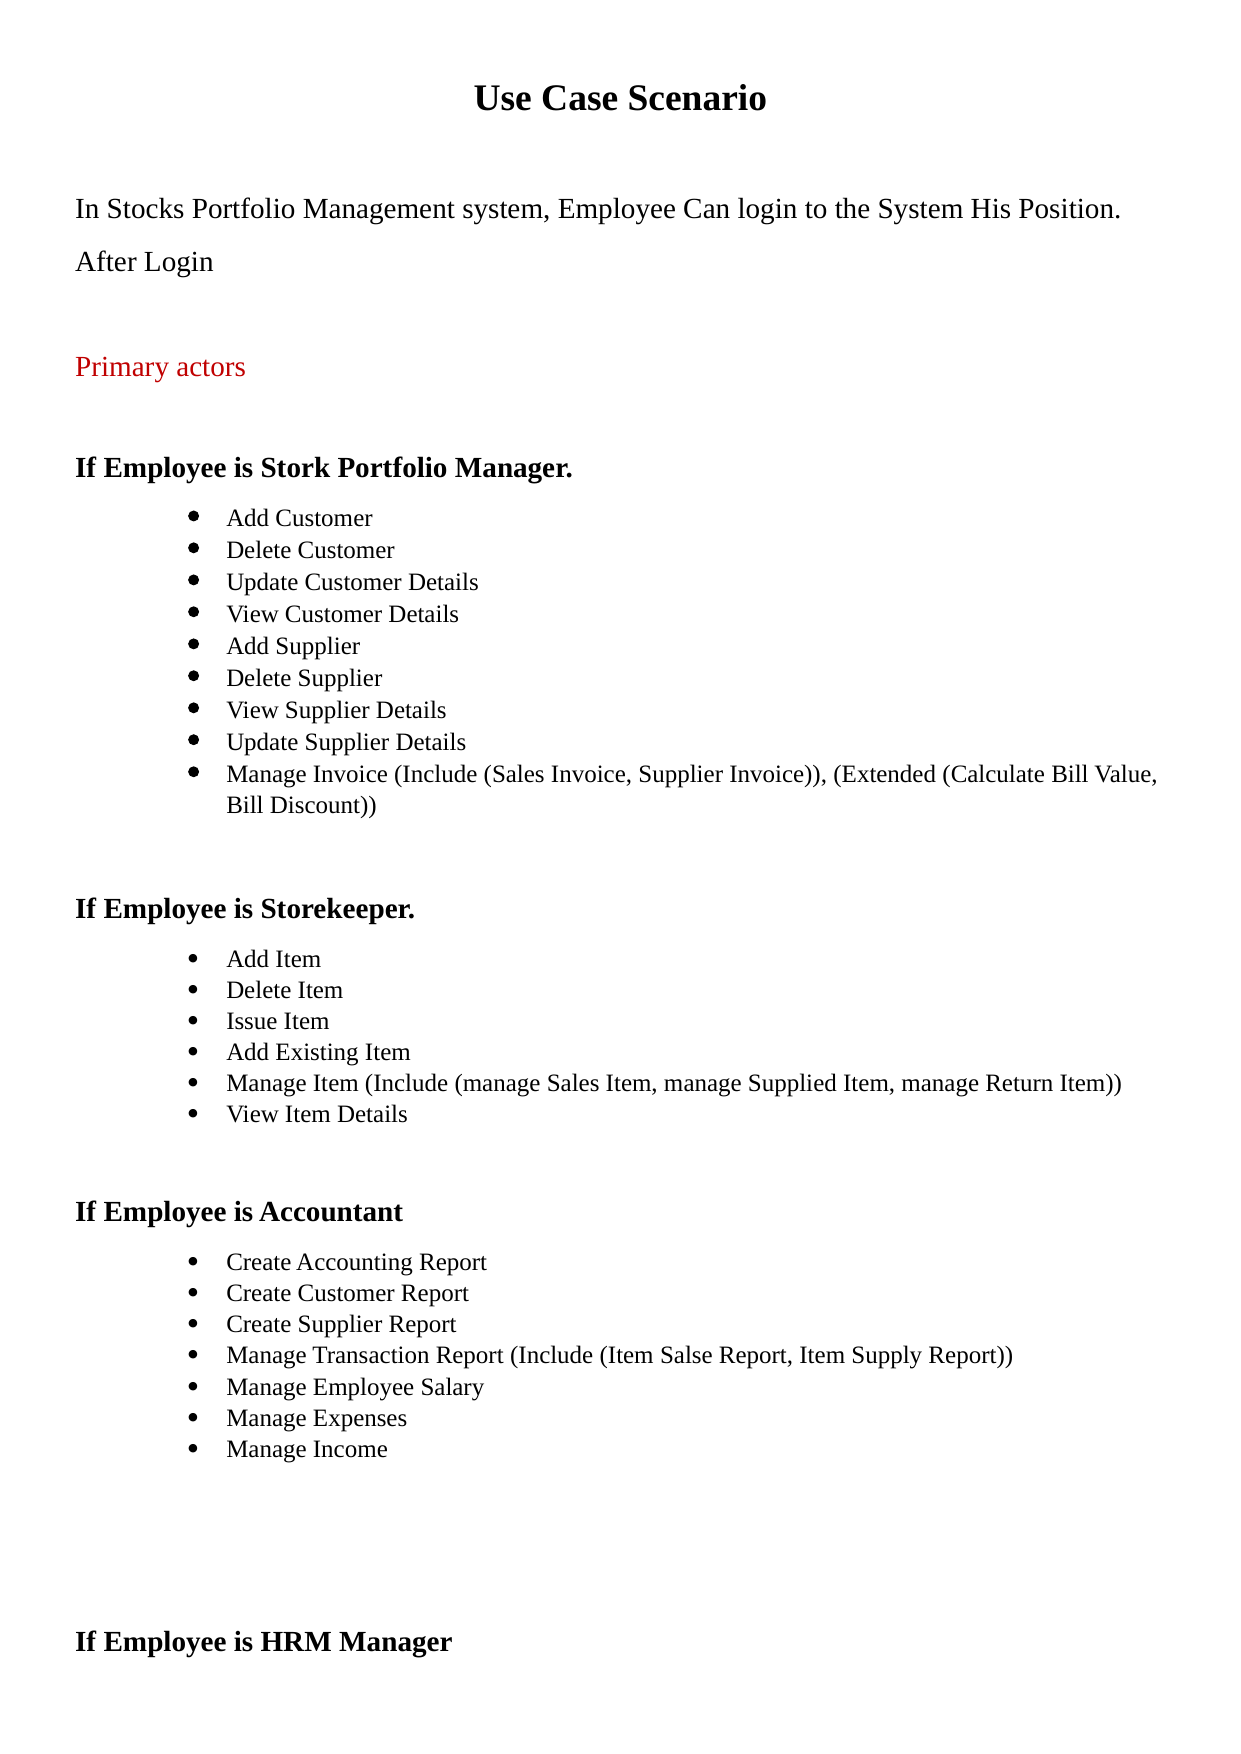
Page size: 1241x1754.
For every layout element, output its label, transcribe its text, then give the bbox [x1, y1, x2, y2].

list Create Customer Report [188, 1278, 1165, 1307]
list Manage Transaction Report (Include (Item Salse Report, Item Supply Report)) [188, 1341, 1165, 1369]
list Add Customer [188, 503, 1165, 532]
list View Customer Details [188, 599, 1165, 628]
list Manage Invoice (Include (Sales Invoice, Supplier Invoice)), (Extended (Calculate Bill Value, Bill Discount)) [188, 759, 1165, 819]
list Update Customer Details [188, 567, 1165, 596]
list Delete Item [188, 975, 1165, 1004]
list Update Supplier Details [188, 727, 1165, 756]
text Use Case Scenario [75, 75, 1165, 118]
list Add Item [188, 944, 1165, 973]
text In Stocks Portfolio Management system, Employee Can login to the System His Position. [75, 191, 1165, 224]
text Primary actors [75, 349, 1165, 383]
list View Supplier Details [188, 695, 1165, 724]
list Add Supplier [188, 631, 1165, 660]
list Issue Item [188, 1006, 1165, 1035]
text If Employee is Storekeeper. [75, 891, 1165, 925]
list Create Accounting Report [188, 1247, 1165, 1276]
text If Employee is Accountant [75, 1194, 1165, 1228]
text If Employee is Stork Portfolio Manager. [75, 450, 1165, 483]
text If Employee is HRM Manager [75, 1624, 1165, 1658]
list Manage Income [188, 1434, 1165, 1462]
list Delete Customer [188, 535, 1165, 564]
list Manage Employee Salary [188, 1372, 1165, 1400]
text After Login [75, 244, 1165, 277]
list Add Existing Item [188, 1037, 1165, 1066]
list Manage Expenses [188, 1403, 1165, 1431]
list View Item Details [188, 1099, 1165, 1128]
list Delete Supplier [188, 663, 1165, 692]
list Manage Item (Include (manage Sales Item, manage Supplied Item, manage Return Item)) [188, 1068, 1165, 1097]
list Create Supplier Report [188, 1309, 1165, 1338]
